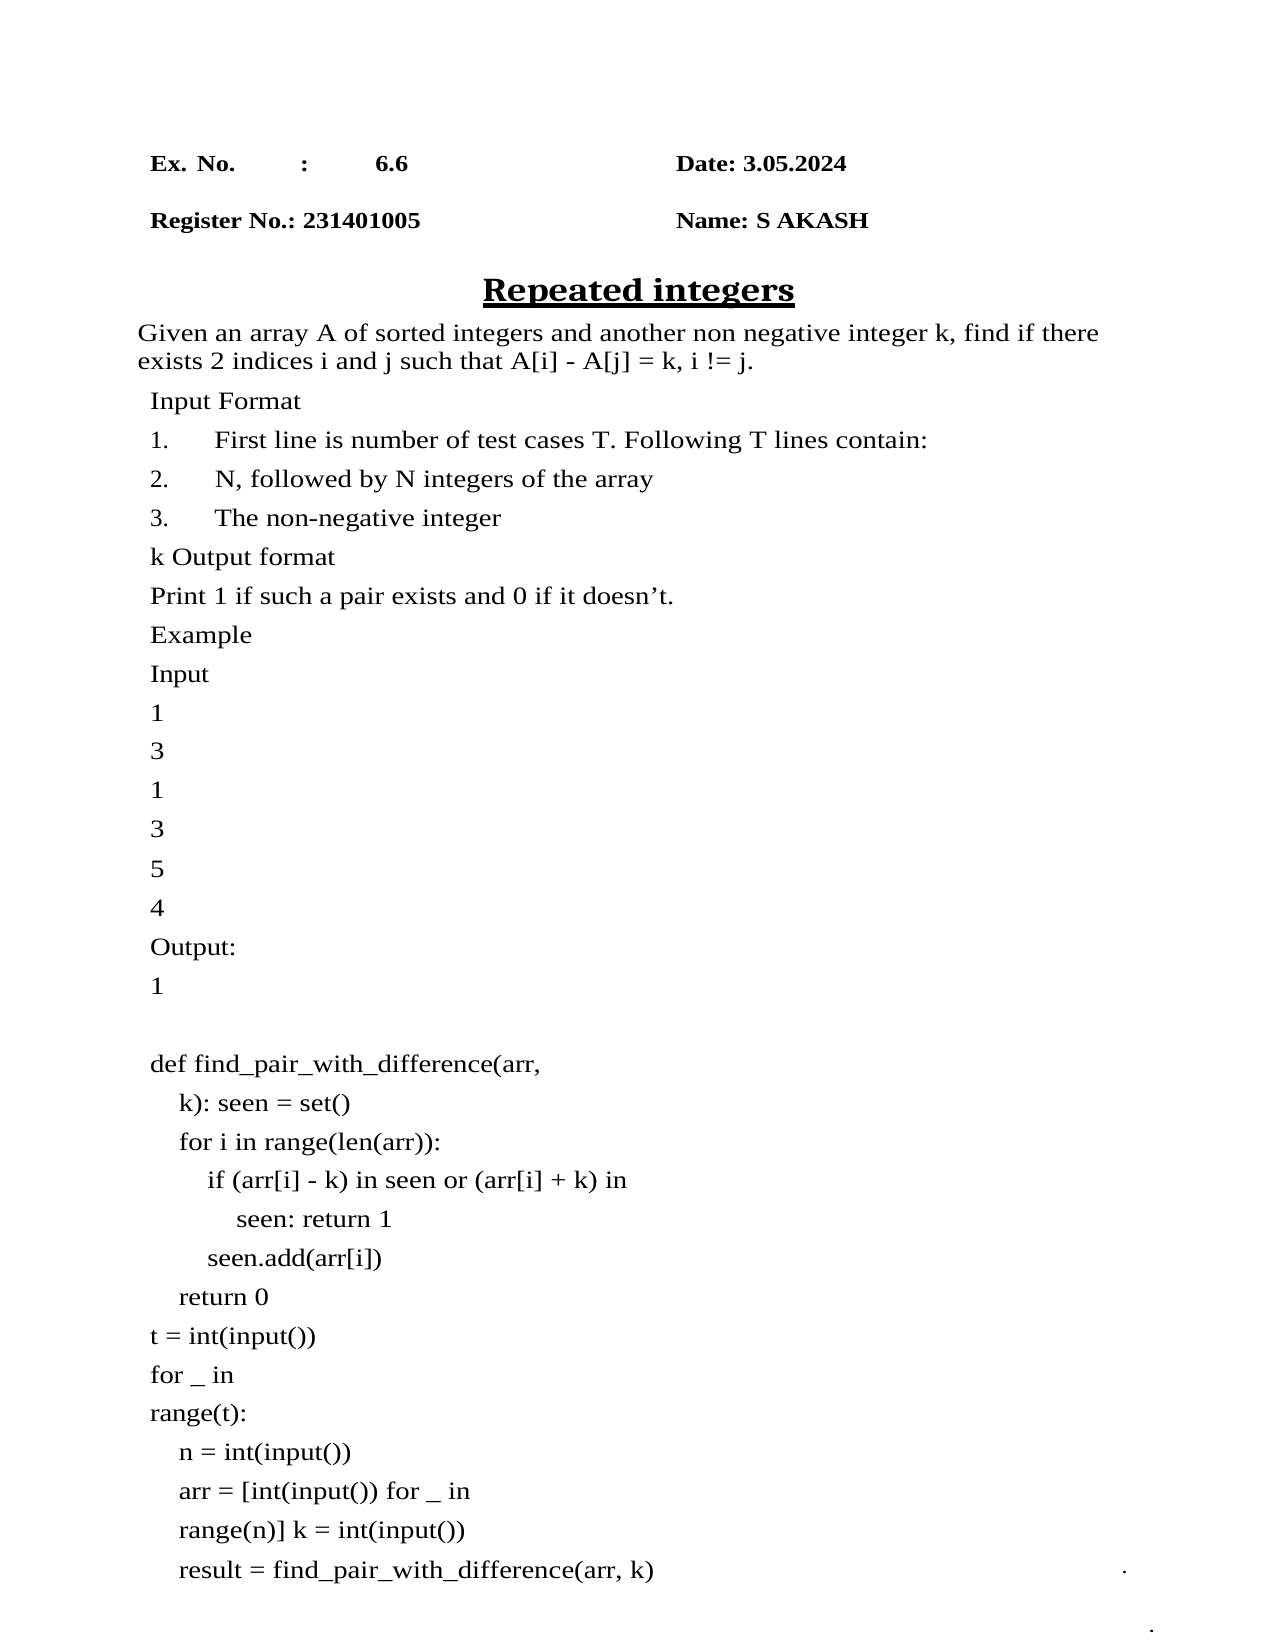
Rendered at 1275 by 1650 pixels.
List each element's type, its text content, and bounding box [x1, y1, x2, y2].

text Given an array A of sorted integers and another non negative integer k, find if there exists 2 indices i and j such that A[i] - A[j] = k, i != j. [137, 319, 1108, 375]
list First line is number of test cases T. Following T lines contain: [150, 425, 1202, 454]
text Ex. No. : 6.6 Date: 3.05.2024 [150, 150, 1202, 176]
subtitle Repeated integers [425, 271, 852, 309]
text for i in range(len(arr)): [178, 1127, 1202, 1156]
text 4 [150, 893, 1202, 921]
text arr = [int(input()) for _ in range(n)] k = int(input()) [178, 1476, 580, 1544]
text 5 [150, 854, 1202, 882]
text Input Format [150, 386, 1202, 415]
text def find_pair_with_difference(arr, k): seen = set() [150, 1049, 580, 1117]
text n = int(input()) [178, 1437, 1202, 1466]
text Register No.: 231401005 Name: S AKASH [150, 207, 1202, 233]
text if (arr[i] - k) in seen or (arr[i] + k) in seen: return 1 [207, 1165, 689, 1233]
text t = int(input()) for _ in range(t): [150, 1321, 337, 1427]
text 1 [150, 775, 1202, 804]
text seen.add(arr[i]) return 0 [178, 1243, 384, 1311]
text result = find_pair_with_difference(arr, k) . [178, 1554, 1202, 1583]
list N, followed by N integers of the array [150, 464, 1202, 493]
list The non-negative integer k Output format [150, 503, 520, 570]
text Print 1 if such a pair exists and 0 if it doesn’t. Example [150, 581, 689, 649]
text Input 1 [150, 659, 211, 727]
text 3 [150, 737, 1202, 765]
text Output: 1 [150, 932, 238, 999]
text 3 [150, 814, 1202, 843]
